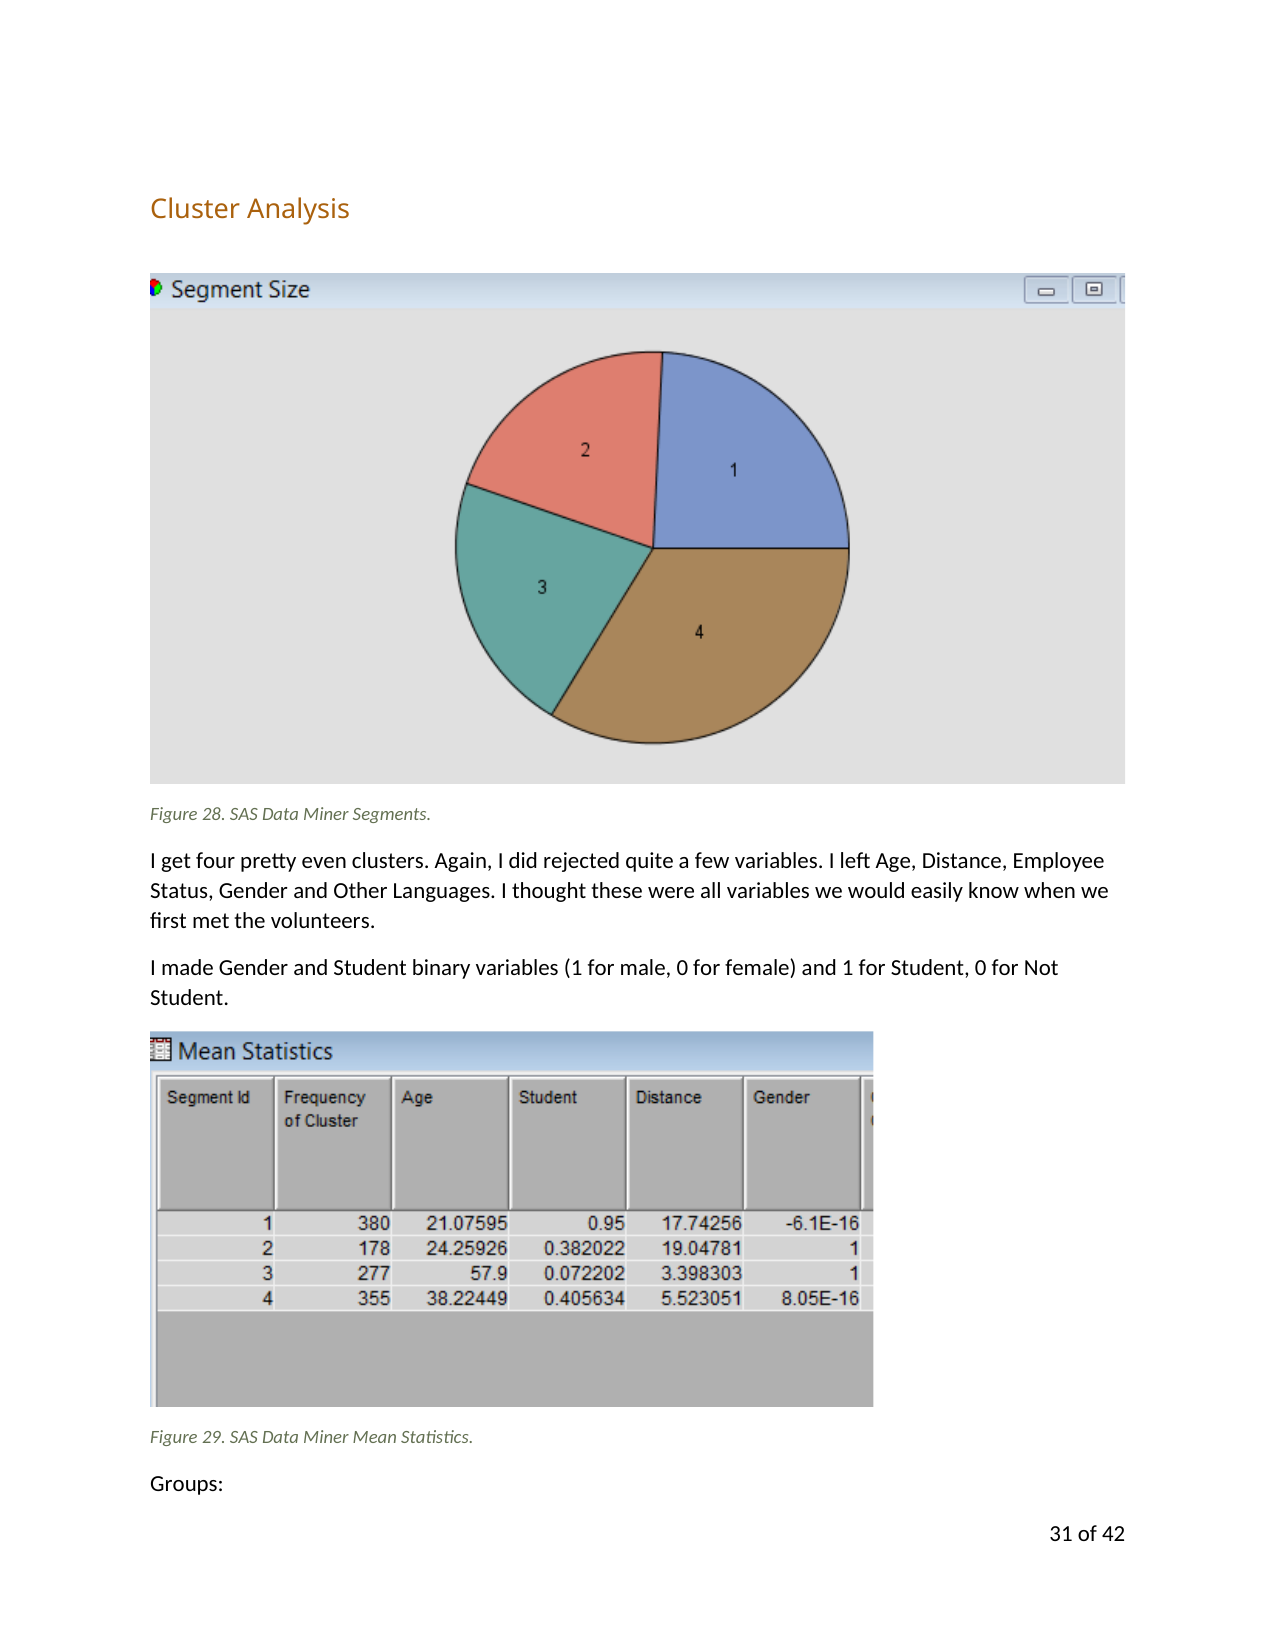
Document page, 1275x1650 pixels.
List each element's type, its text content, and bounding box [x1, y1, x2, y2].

picture [150, 273, 1125, 784]
subtitle Cluster Analysis [150, 150, 1125, 227]
text Figure 29. SAS Data Miner Mean Statistics. [150, 1426, 1125, 1449]
text I made Gender and Student binary variables (1 for male, 0 for female) and 1 for Student, 0 for Not Student. [150, 953, 1125, 1011]
picture [150, 1030, 874, 1407]
text Figure 28. SAS Data Miner Segments. [150, 802, 1125, 825]
text I get four pretty even clusters. Again, I did rejected quite a few variables. I left Age, Distance, Employee Status, Gender and Other Languages. I thought these were all variables we would easily know when we first met the volunteers. [150, 846, 1125, 934]
text Groups: [150, 1469, 1125, 1497]
